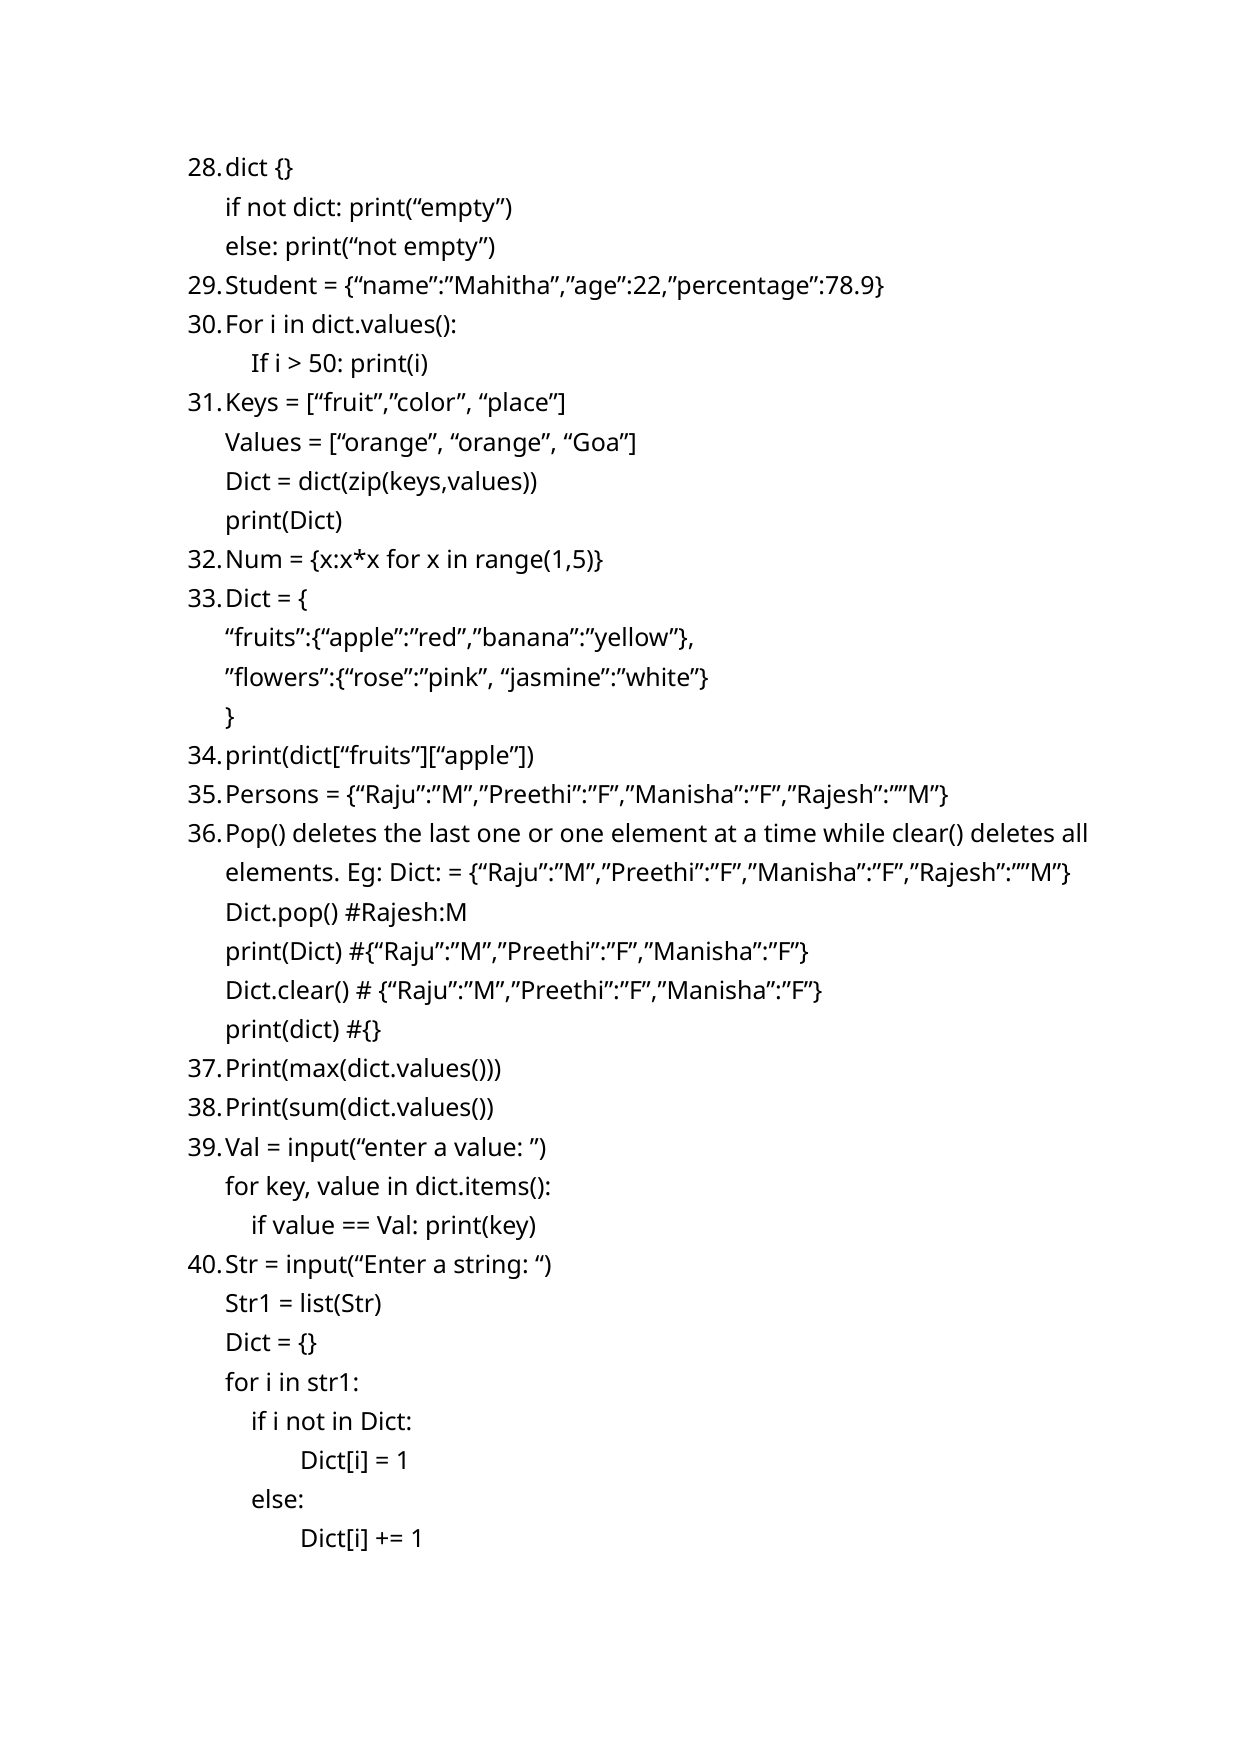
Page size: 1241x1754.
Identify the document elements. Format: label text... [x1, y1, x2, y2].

list Pop() deletes the last one or one element at a time while clear() deletes all elements. Eg: Dict: = {“Raju”:”M”,”Preethi”:”F”,”Manisha”:”F”,”Rajesh”:””M”} [187, 816, 1090, 889]
list ”flowers”:{“rose”:”pink”, “jasmine”:”white”} [225, 659, 1090, 693]
list Dict.pop() #Rajesh:M [225, 894, 1090, 928]
list For i in dict.values(): [187, 307, 1090, 341]
list if value == Val: print(key) [225, 1207, 1090, 1242]
list Values = [“orange”, “orange”, “Goa”] [225, 424, 1090, 458]
list dict {} [187, 150, 1090, 184]
list Dict = { [187, 581, 1090, 615]
list Str1 = list(Str) [225, 1286, 1090, 1320]
list If i > 50: print(i) [225, 346, 1090, 380]
list if not dict: print(“empty”) [225, 189, 1090, 223]
list for key, value in dict.items(): [225, 1168, 1090, 1202]
list Print(max(dict.values())) [187, 1051, 1090, 1085]
list print(Dict) [225, 502, 1090, 537]
list Dict[i] = 1 [225, 1442, 1090, 1477]
list print(dict) #{} [225, 1012, 1090, 1046]
list Dict[i] += 1 [225, 1521, 1090, 1555]
list “fruits”:{“apple”:”red”,”banana”:”yellow”}, [225, 620, 1090, 654]
list Val = input(“enter a value: ”) [187, 1129, 1090, 1163]
list for i in str1: [225, 1364, 1090, 1398]
list if i not in Dict: [225, 1403, 1090, 1437]
list Str = input(“Enter a string: “) [187, 1247, 1090, 1281]
list Print(sum(dict.values()) [187, 1090, 1090, 1124]
list else: print(“not empty”) [225, 228, 1090, 262]
list Keys = [“fruit”,”color”, “place”] [187, 385, 1090, 419]
list } [225, 698, 1090, 732]
list Dict = {} [225, 1325, 1090, 1359]
list Num = {x:x*x for x in range(1,5)} [187, 542, 1090, 576]
list Dict.clear() # {“Raju”:”M”,”Preethi”:”F”,”Manisha”:”F”} [225, 972, 1090, 1007]
list print(dict[“fruits”][“apple”]) [187, 737, 1090, 772]
list else: [225, 1482, 1090, 1516]
list Student = {“name”:”Mahitha”,”age”:22,”percentage”:78.9} [187, 267, 1090, 302]
list Persons = {“Raju”:”M”,”Preethi”:”F”,”Manisha”:”F”,”Rajesh”:””M”} [187, 777, 1090, 811]
list Dict = dict(zip(keys,values)) [225, 463, 1090, 497]
list print(Dict) #{“Raju”:”M”,”Preethi”:”F”,”Manisha”:”F”} [225, 933, 1090, 967]
